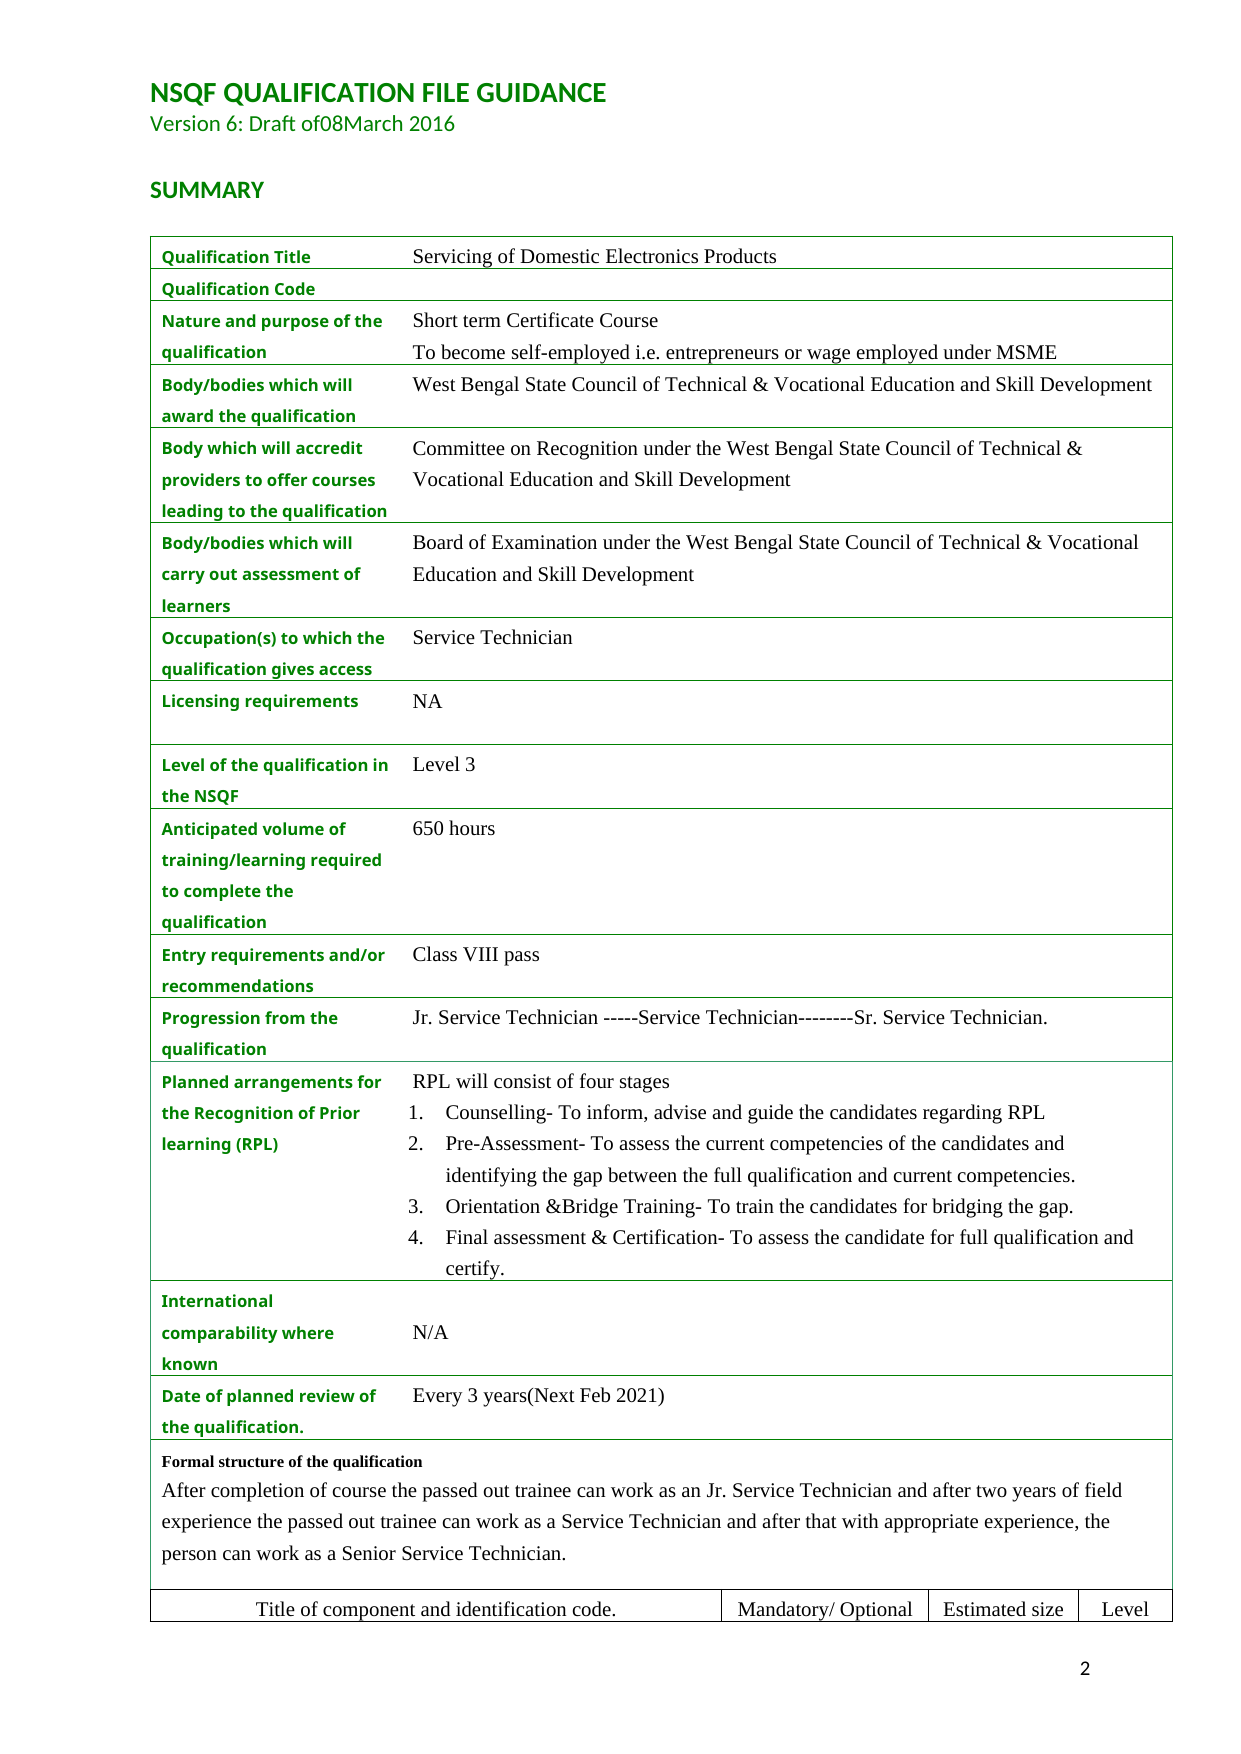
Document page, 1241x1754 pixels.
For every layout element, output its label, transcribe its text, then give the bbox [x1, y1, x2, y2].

table_cell N/A [401, 1281, 1172, 1375]
table_cell Entry requirements and/or recommendations [151, 935, 401, 997]
table_cell Body which will accredit providers to offer courses leading to the qualification [151, 428, 401, 522]
table_cell Board of Examination under the West Bengal State Council of Technical & Vocational Education and Skill Development [401, 523, 1172, 617]
table_header Servicing of Domestic Electronics Products [401, 237, 1172, 268]
table_cell Level [1079, 1590, 1172, 1621]
table_cell West Bengal State Council of Technical & Vocational Education and Skill Development [401, 365, 1172, 427]
table_cell Formal structure of the qualification After completion of course the passed out trainee can work as an Jr. Service Technician and after two years of field experience the passed out trainee can work as a Service Technician and after that with appropriate experience, the person can work as a Senior Service Technician. [151, 1440, 1172, 1589]
table_cell Body/bodies which will carry out assessment of learners [151, 523, 401, 617]
table_cell Every 3 years(Next Feb 2021) [401, 1376, 1172, 1439]
table_cell Planned arrangements for the Recognition of Prior learning (RPL) [151, 1062, 401, 1280]
table_cell Level of the qualification in the NSQF [151, 745, 401, 807]
table_cell Jr. Service Technician -----Service Technician--------Sr. Service Technician. [401, 998, 1172, 1061]
table_cell Short term Certificate Course To become self-employed i.e. entrepreneurs or wage employed under MSME [401, 301, 1172, 364]
table_header Qualification Title [151, 237, 401, 268]
table_cell Nature and purpose of the qualification [151, 301, 401, 364]
table_cell Mandatory/ Optional [722, 1590, 928, 1621]
table_cell Anticipated volume of training/learning required to complete the qualification [151, 809, 401, 933]
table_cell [929, 1590, 1078, 1621]
table_cell Occupation(s) to which the qualification gives access [151, 618, 401, 680]
table_cell Class VIII pass [401, 935, 1172, 997]
table_cell Service Technician [401, 618, 1172, 680]
table_cell Licensing requirements [151, 681, 401, 744]
table_cell Body/bodies which will award the qualification [151, 365, 401, 427]
text SUMMARY [150, 173, 1090, 204]
table_cell Level 3 [401, 745, 1172, 807]
table_cell Qualification Code [151, 269, 401, 300]
table_cell NA [401, 681, 1172, 744]
table_cell Date of planned review of the qualification. [151, 1376, 401, 1439]
table_cell 650 hours [401, 809, 1172, 933]
table_cell Committee on Recognition under the West Bengal State Council of Technical & Vocational Education and Skill Development [401, 428, 1172, 522]
table_cell RPL will consist of four stages Counselling- To inform, advise and guide the candidates regarding RPL Pre-Assessment- To assess the current competencies of the candidates and identifying the gap between the full qualification and current competencies. Orientation &Bridge Training- To train the candidates for bridging the gap. Final assessment & Certification- To assess the candidate for full qualification and certify. [401, 1062, 1172, 1280]
table_cell Progression from the qualification [151, 998, 401, 1061]
table_cell International comparability where known [151, 1281, 401, 1375]
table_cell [151, 1590, 721, 1621]
table_cell [401, 269, 1172, 300]
